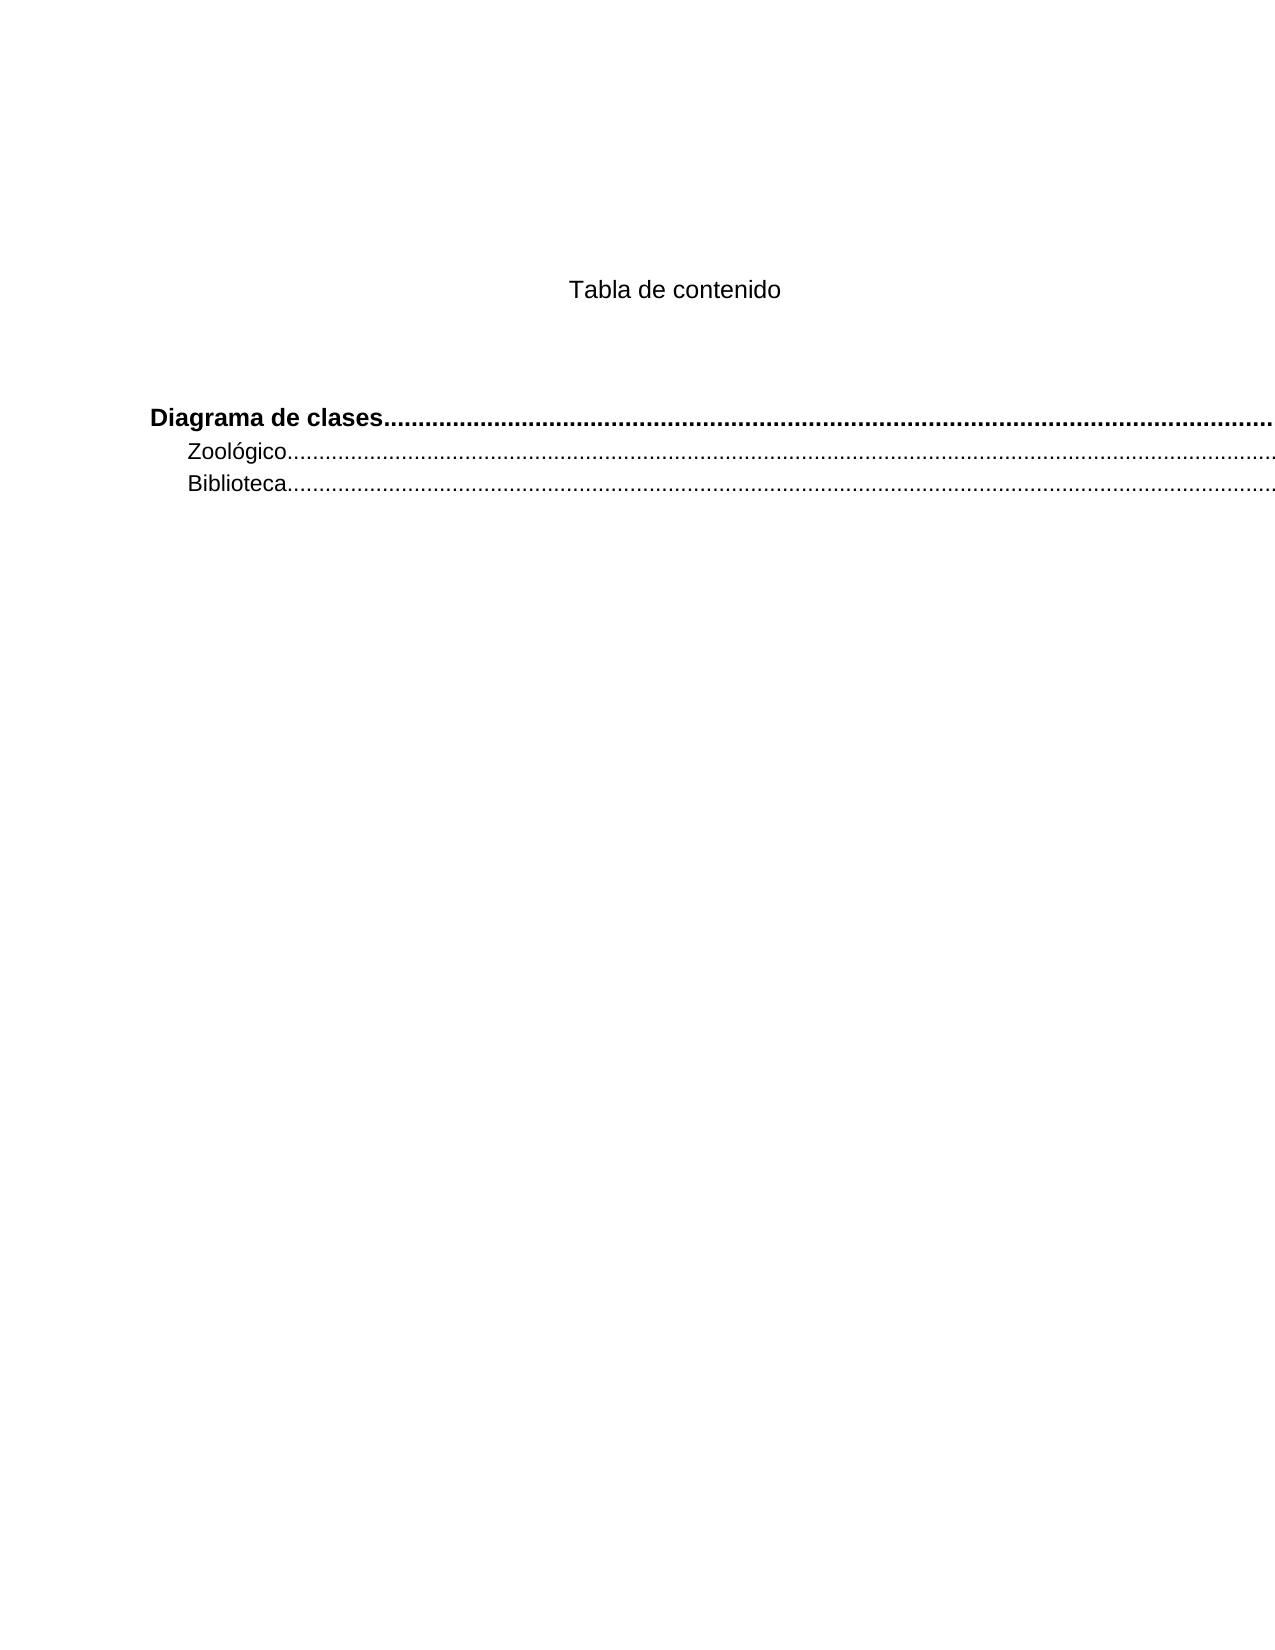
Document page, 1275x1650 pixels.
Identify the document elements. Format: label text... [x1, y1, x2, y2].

text Tabla de contenido [150, 275, 1125, 303]
